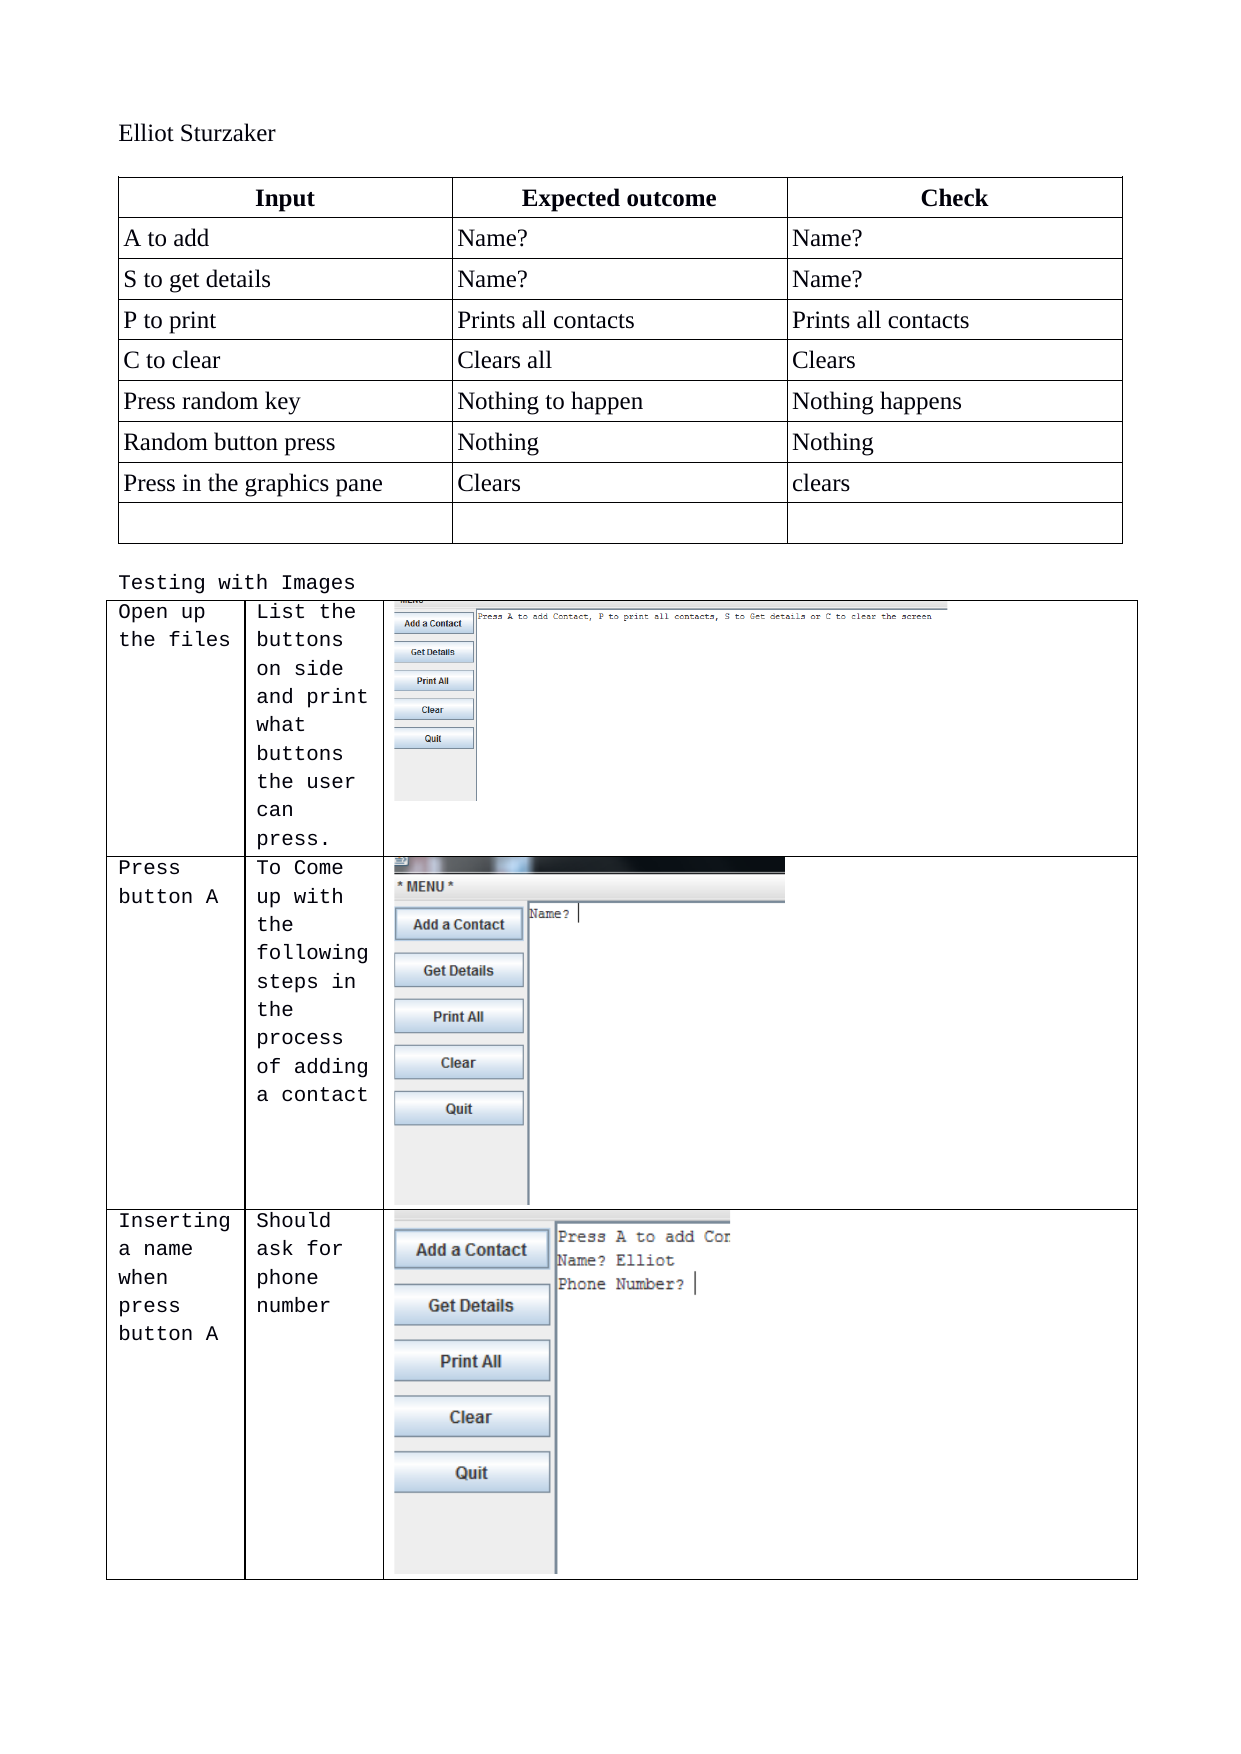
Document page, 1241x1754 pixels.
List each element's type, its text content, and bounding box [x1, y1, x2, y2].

table_cell Inserting a name when press button A [107, 1210, 244, 1579]
table_header [384, 601, 1137, 856]
table_cell Prints all contacts [453, 300, 787, 339]
picture [394, 1210, 731, 1574]
table_cell P to print [119, 300, 452, 339]
table_cell To Come up with the following steps in the process of adding a contact [246, 857, 383, 1209]
table_cell Name? [788, 259, 1122, 298]
table_header List the buttons on side and print what buttons the user can press. [246, 601, 383, 856]
table_cell Press random key [119, 381, 452, 421]
table_cell [453, 503, 787, 543]
table_header Open up the files [107, 601, 244, 856]
table_cell [119, 503, 452, 543]
table_header Expected outcome [453, 178, 787, 217]
table_cell A to add [119, 218, 452, 258]
table_cell [788, 503, 1122, 543]
table_cell [384, 1210, 1137, 1579]
table_cell S to get details [119, 259, 452, 298]
table_cell Name? [453, 218, 787, 258]
table_cell Random button press [119, 422, 452, 461]
table_cell Name? [453, 259, 787, 298]
table_cell Clears [788, 340, 1122, 380]
picture [394, 857, 785, 1205]
table_cell Press in the graphics pane [119, 463, 452, 502]
table_cell Nothing happens [788, 381, 1122, 421]
table_cell Nothing to happen [453, 381, 787, 421]
table_cell Nothing [788, 422, 1122, 461]
text Testing with Images [118, 572, 1122, 595]
table_cell clears [788, 463, 1122, 502]
table_cell Prints all contacts [788, 300, 1122, 339]
table_header Check [788, 178, 1122, 217]
table_cell Name? [788, 218, 1122, 258]
table_cell C to clear [119, 340, 452, 380]
table_cell Clears [453, 463, 787, 502]
table_cell Nothing [453, 422, 787, 461]
picture [394, 601, 948, 801]
table_header Input [119, 178, 452, 217]
table_cell Should ask for phone number [246, 1210, 383, 1579]
table_cell [384, 857, 1137, 1209]
table_cell Press button A [107, 857, 244, 1209]
table_cell Clears all [453, 340, 787, 380]
